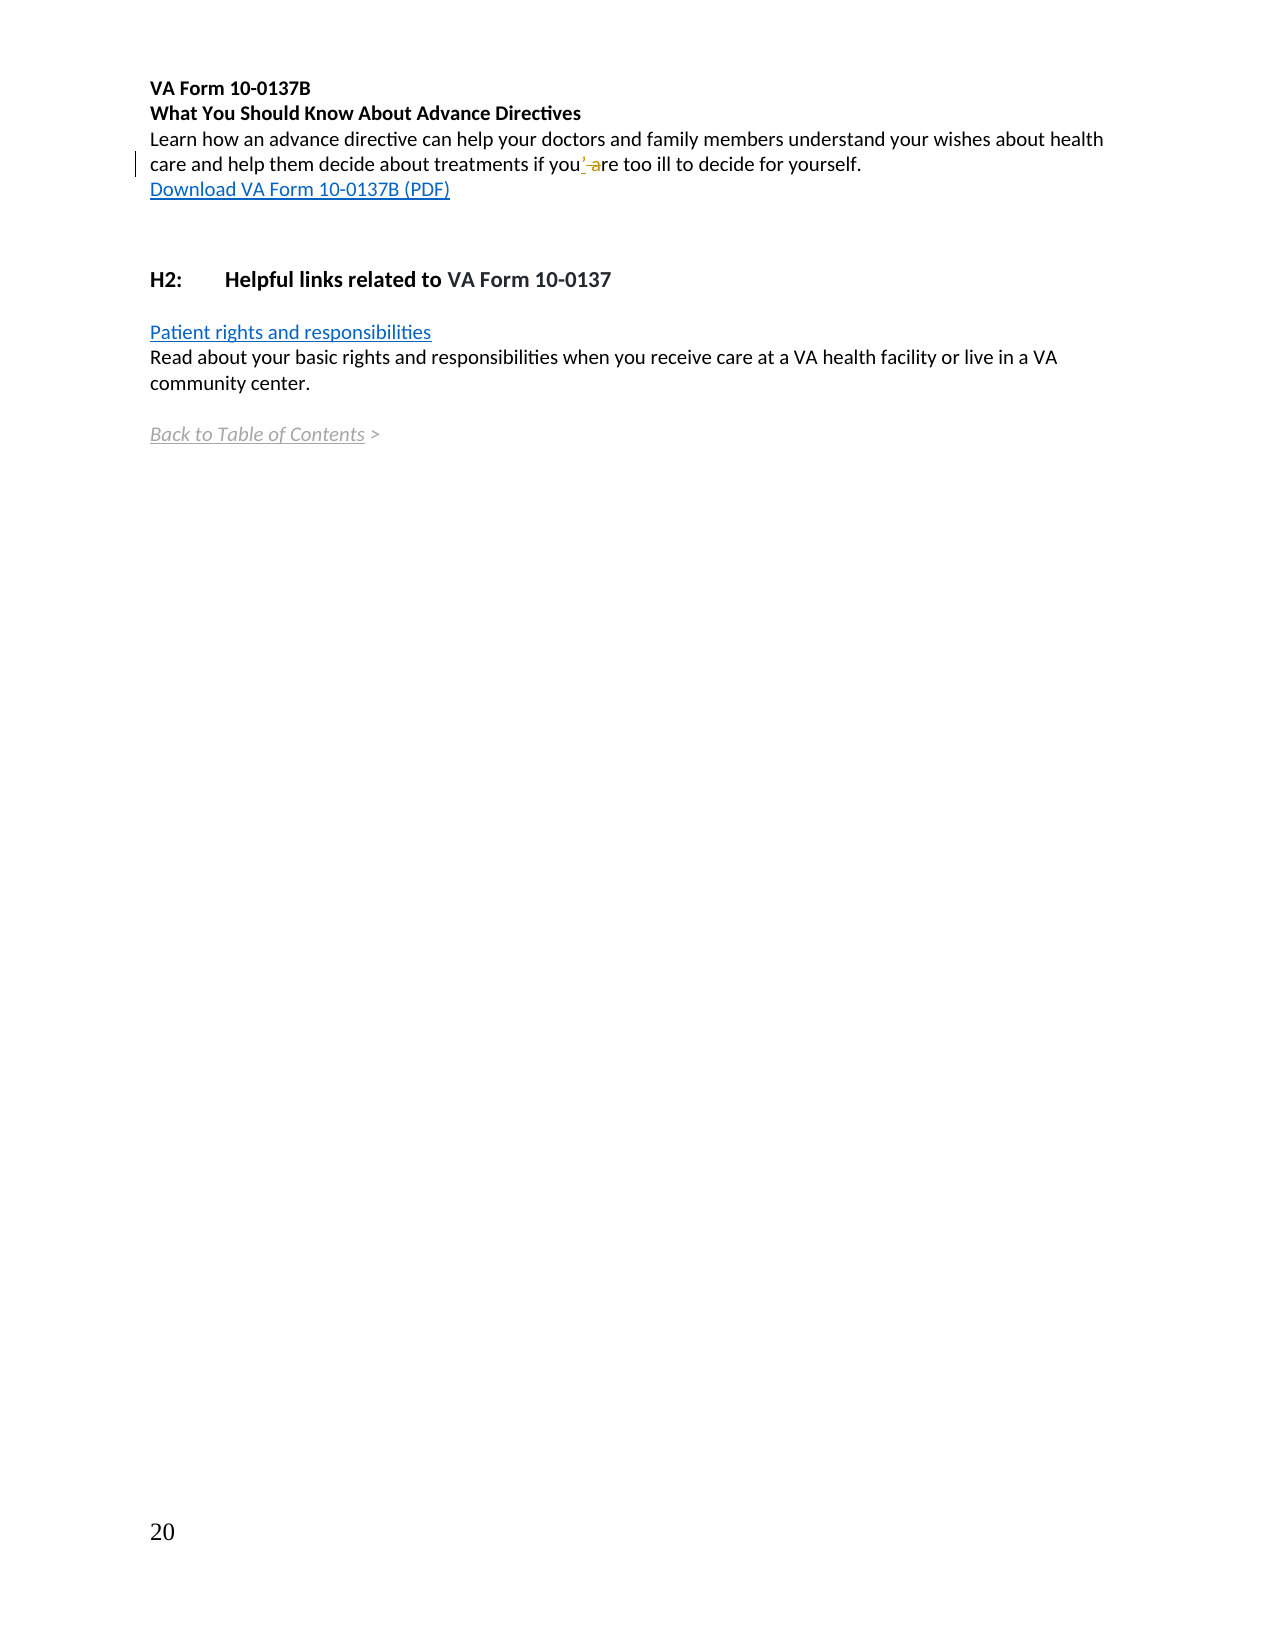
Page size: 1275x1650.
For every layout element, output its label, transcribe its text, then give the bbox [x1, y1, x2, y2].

text Read about your basic rights and responsibilities when you receive care at a VA health facility or live in a VA community center. [150, 344, 1125, 395]
text Download VA Form 10-0137B (PDF) [150, 177, 1125, 202]
text What You Should Know About Advance Directives [150, 100, 1125, 126]
text Patient rights and responsibilities [150, 319, 1125, 344]
text Back to Table of Contents > [150, 421, 1125, 446]
text H2: Helpful links related to VA Form 10-0137 [150, 266, 1125, 294]
text VA Form 10-0137B [150, 75, 1125, 100]
text Learn how an advance directive can help your doctors and family members understand your wishes about health care and help them decide about treatments if youre too ill to decide for yourself. [150, 126, 1125, 177]
